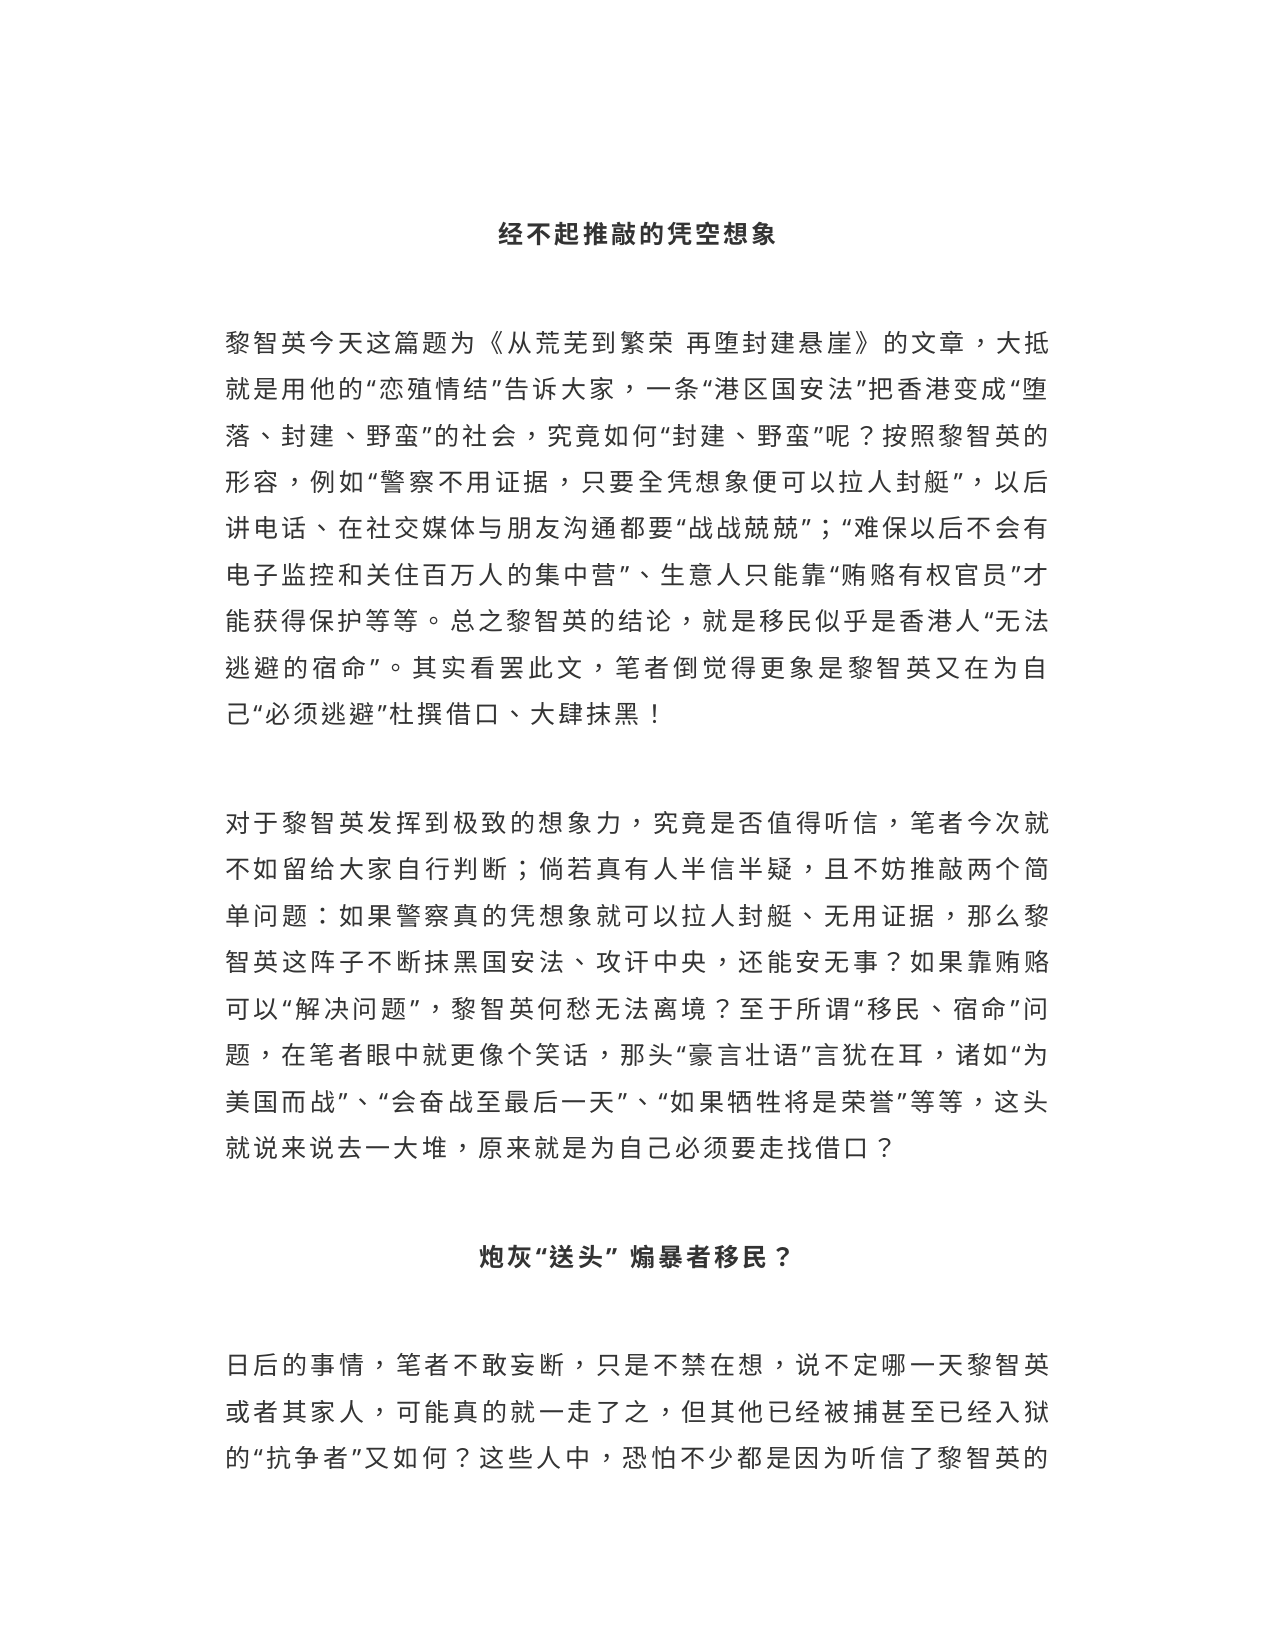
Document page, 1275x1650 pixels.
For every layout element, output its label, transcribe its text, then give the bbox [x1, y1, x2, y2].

text 对于黎智英发挥到极致的想象力，究竟是否值得听信，笔者今次就不如留给大家自行判断；倘若真有人半信半疑，且不妨推敲两个简单问题：如果警察真的凭想象就可以拉人封艇、无用证据，那么黎智英这阵子不断抹黑国安法、攻讦中央，还能安无事？如果靠贿赂可以“解决问题”，黎智英何愁无法离境？至于所谓“移民、宿命”问题，在笔者眼中就更像个笑话，那头“豪言壮语”言犹在耳，诸如“为美国而战”、“会奋战至最后一天”、“如果牺牲将是荣誉”等等，这头就说来说去一大堆，原来就是为自己必须要走找借口？ [225, 793, 1050, 1165]
text 经不起推敲的凭空想象 [225, 204, 1050, 251]
text 黎智英今天这篇题为《从荒芜到繁荣 再堕封建悬崖》的文章，大抵就是用他的“恋殖情结”告诉大家，一条“港区国安法”把香港变成“堕落、封建、野蛮”的社会，究竟如何“封建、野蛮”呢？按照黎智英的形容，例如“警察不用证据，只要全凭想象便可以拉人封艇”，以后讲电话、在社交媒体与朋友沟通都要“战战兢兢”；“难保以后不会有电子监控和关住百万人的集中营”、生意人只能靠“贿赂有权官员”才能获得保护等等。总之黎智英的结论，就是移民似乎是香港人“无法逃避的宿命”。其实看罢此文，笔者倒觉得更象是黎智英又在为自己“必须逃避”杜撰借口、大肆抹黑！ [225, 313, 1050, 731]
text 炮灰“送头” 煽暴者移民？ [225, 1227, 1050, 1273]
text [225, 1335, 1050, 1475]
